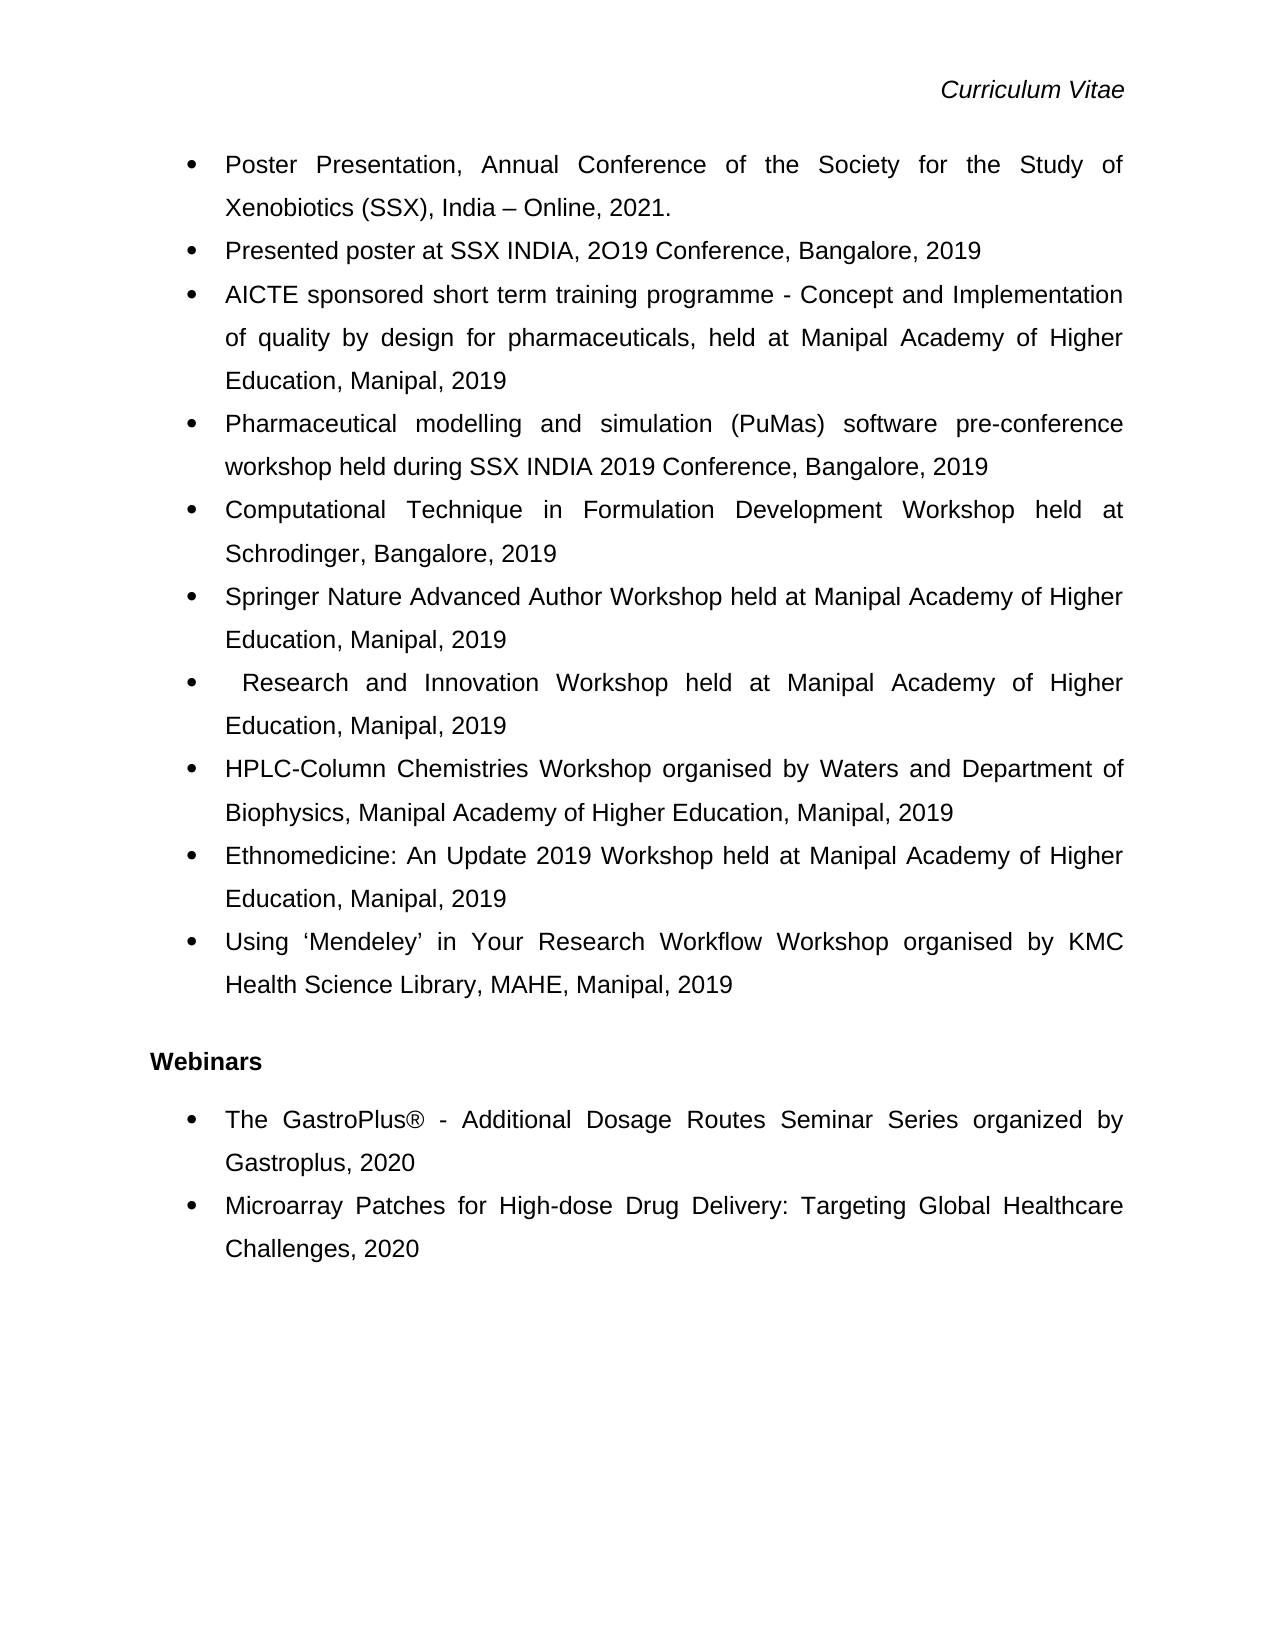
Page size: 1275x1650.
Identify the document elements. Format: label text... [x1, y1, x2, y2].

list HPLC-Column Chemistries Workshop organised by Waters and Department of Biophysics, Manipal Academy of Higher Education, Manipal, 2019 [187, 754, 1125, 826]
list Springer Nature Advanced Author Workshop held at Manipal Academy of Higher Education, Manipal, 2019 [187, 582, 1125, 654]
list Poster Presentation, Annual Conference of the Society for the Study of Xenobiotics (SSX), India – Online, 2021. [187, 150, 1125, 222]
list Presented poster at SSX INDIA, 2O19 Conference, Bangalore, 2019 [187, 236, 1125, 265]
list Pharmaceutical modelling and simulation (PuMas) software pre-conference workshop held during SSX INDIA 2019 Conference, Bangalore, 2019 [187, 409, 1125, 481]
text Webinars [150, 1047, 1125, 1075]
list The GastroPlus® - Additional Dosage Routes Seminar Series organized by Gastroplus, 2020 [187, 1104, 1125, 1177]
list Using ‘Mendeley’ in Your Research Workflow Workshop organised by KMC Health Science Library, MAHE, Manipal, 2019 [187, 927, 1125, 999]
list Ethnomedicine: An Update 2019 Workshop held at Manipal Academy of Higher Education, Manipal, 2019 [187, 841, 1125, 913]
list Computational Technique in Formulation Development Workshop held at Schrodinger, Bangalore, 2019 [187, 495, 1125, 567]
list Microarray Patches for High-dose Drug Delivery: Targeting Global Healthcare Challenges, 2020 [187, 1191, 1125, 1263]
list AICTE sponsored short term training programme - Concept and Implementation of quality by design for pharmaceuticals, held at Manipal Academy of Higher Education, Manipal, 2019 [187, 279, 1125, 395]
list Research and Innovation Workshop held at Manipal Academy of Higher Education, Manipal, 2019 [187, 668, 1125, 740]
